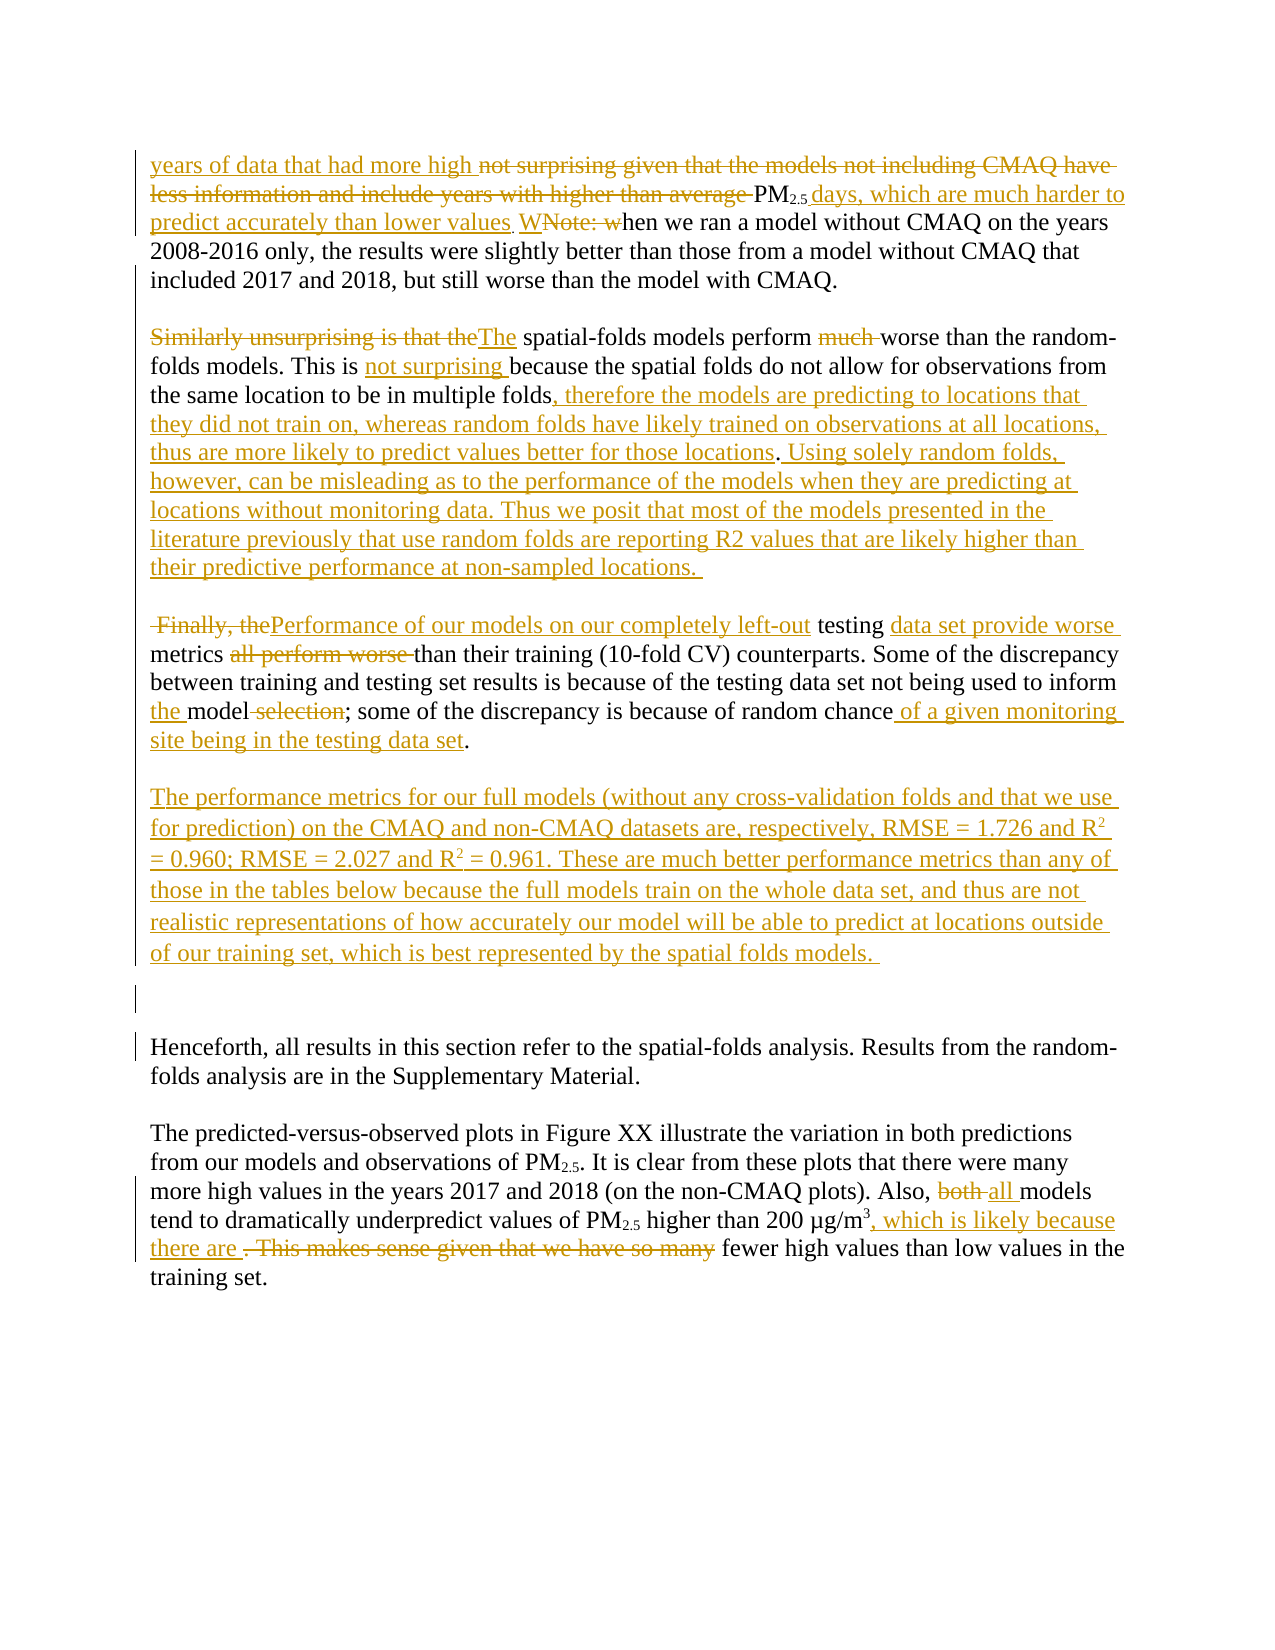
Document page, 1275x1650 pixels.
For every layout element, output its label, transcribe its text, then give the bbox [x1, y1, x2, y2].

text The predicted-versus-observed plots in Figure XX illustrate the variation in both predictions from our models and observations of PM2.5. It is clear from these plots that there were many more high values in the years 2017 and 2018 (on the non-CMAQ plots). Also, models tend to dramatically underpredict values of PM2.5 higher than 200 µg/m3 fewer high values than low values in the training set. [150, 1118, 1125, 1291]
text spatial-folds models perform worse than the random-folds models. This is because the spatial folds do not allow for observations from the same location to be in multiple folds. [150, 322, 1125, 581]
text testing metrics than their training (10-fold CV) counterparts. Some of the discrepancy between training and testing set results is because of the testing data set not being used to inform model; some of the discrepancy is because of random chance. [150, 610, 1125, 754]
text Henceforth, all results in this section refer to the spatial-folds analysis. Results from the random-folds analysis are in the Supplementary Material. [150, 1032, 1125, 1090]
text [150, 150, 1125, 294]
